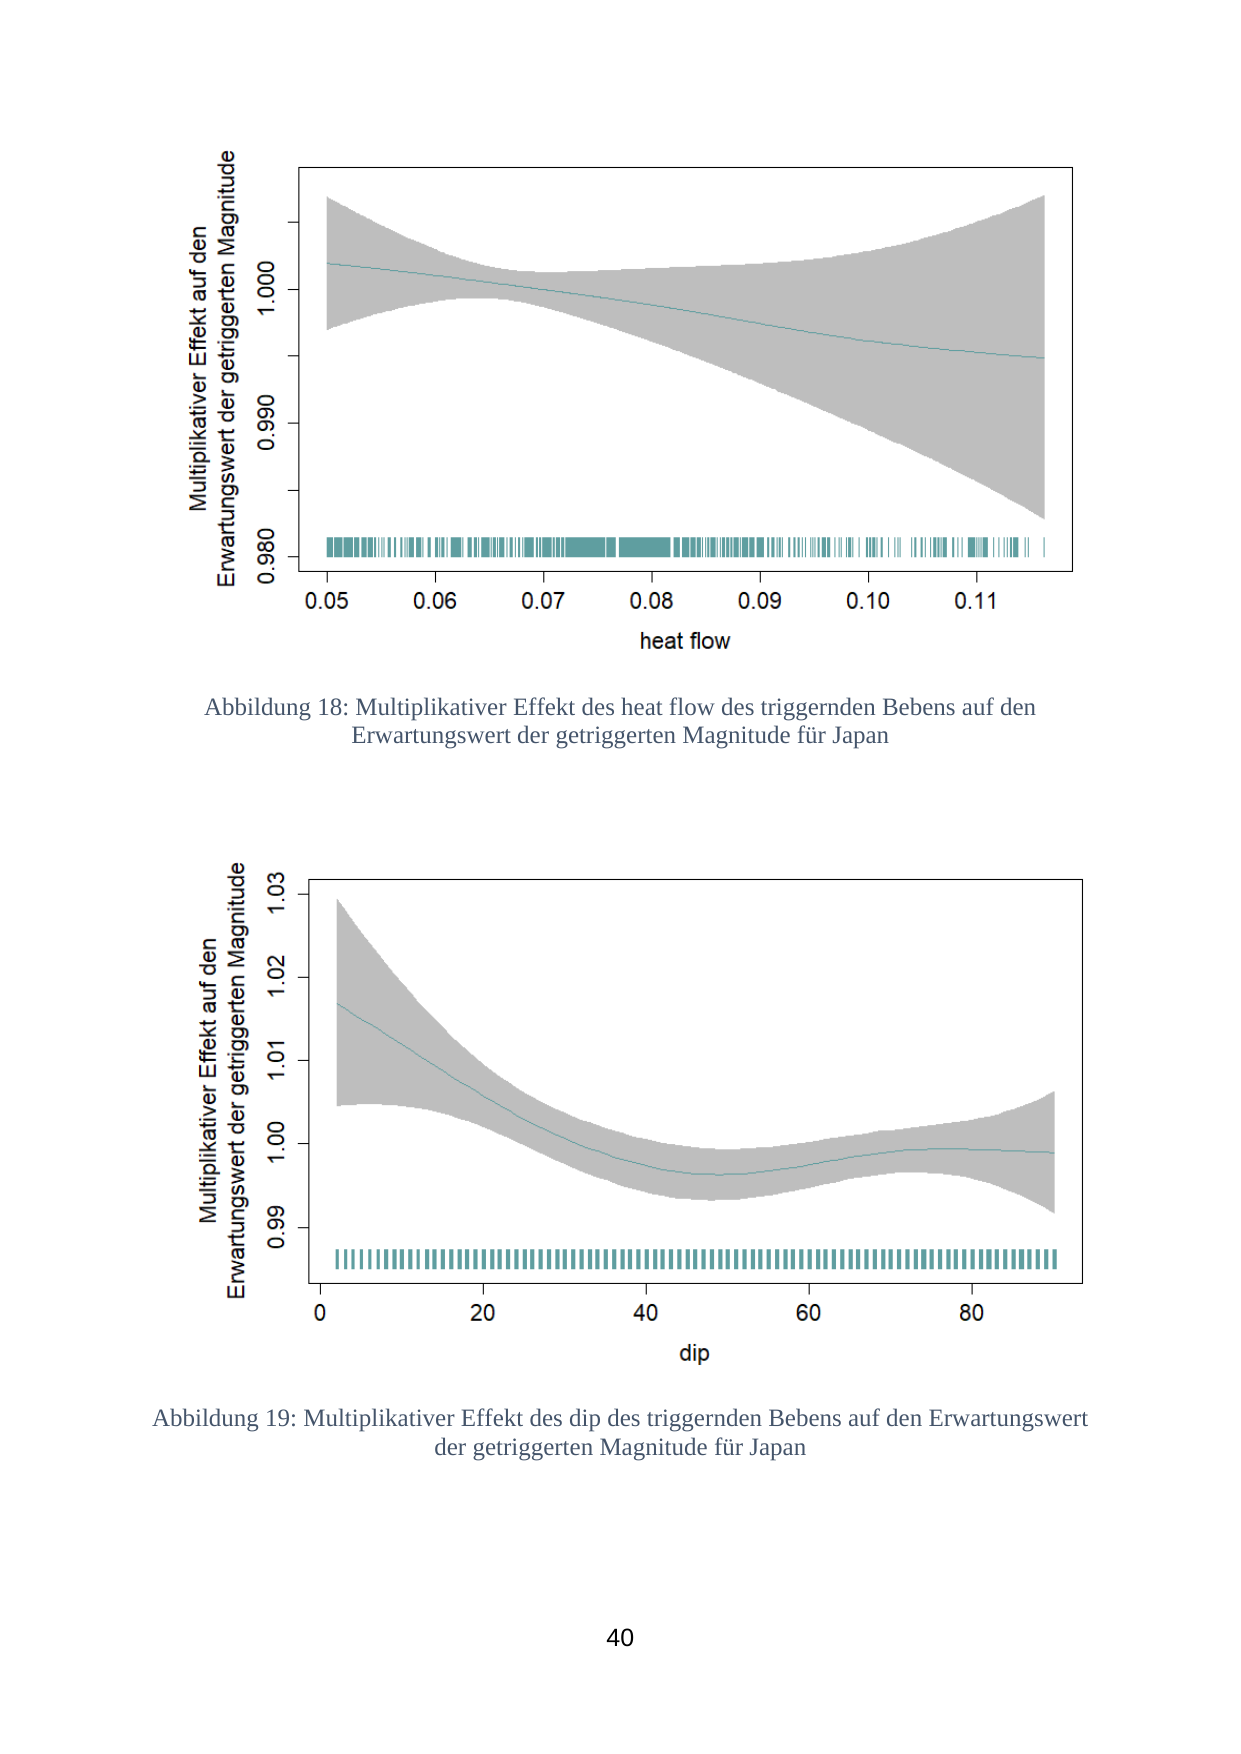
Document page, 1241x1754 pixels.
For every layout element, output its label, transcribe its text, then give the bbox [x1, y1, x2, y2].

text Abbildung 18: Multiplikativer Effekt des heat flow des triggernden Bebens auf den Erwartungswert der getriggerten Magnitude für Japan [148, 692, 1093, 749]
picture [157, 859, 1103, 1385]
picture [147, 147, 1093, 673]
